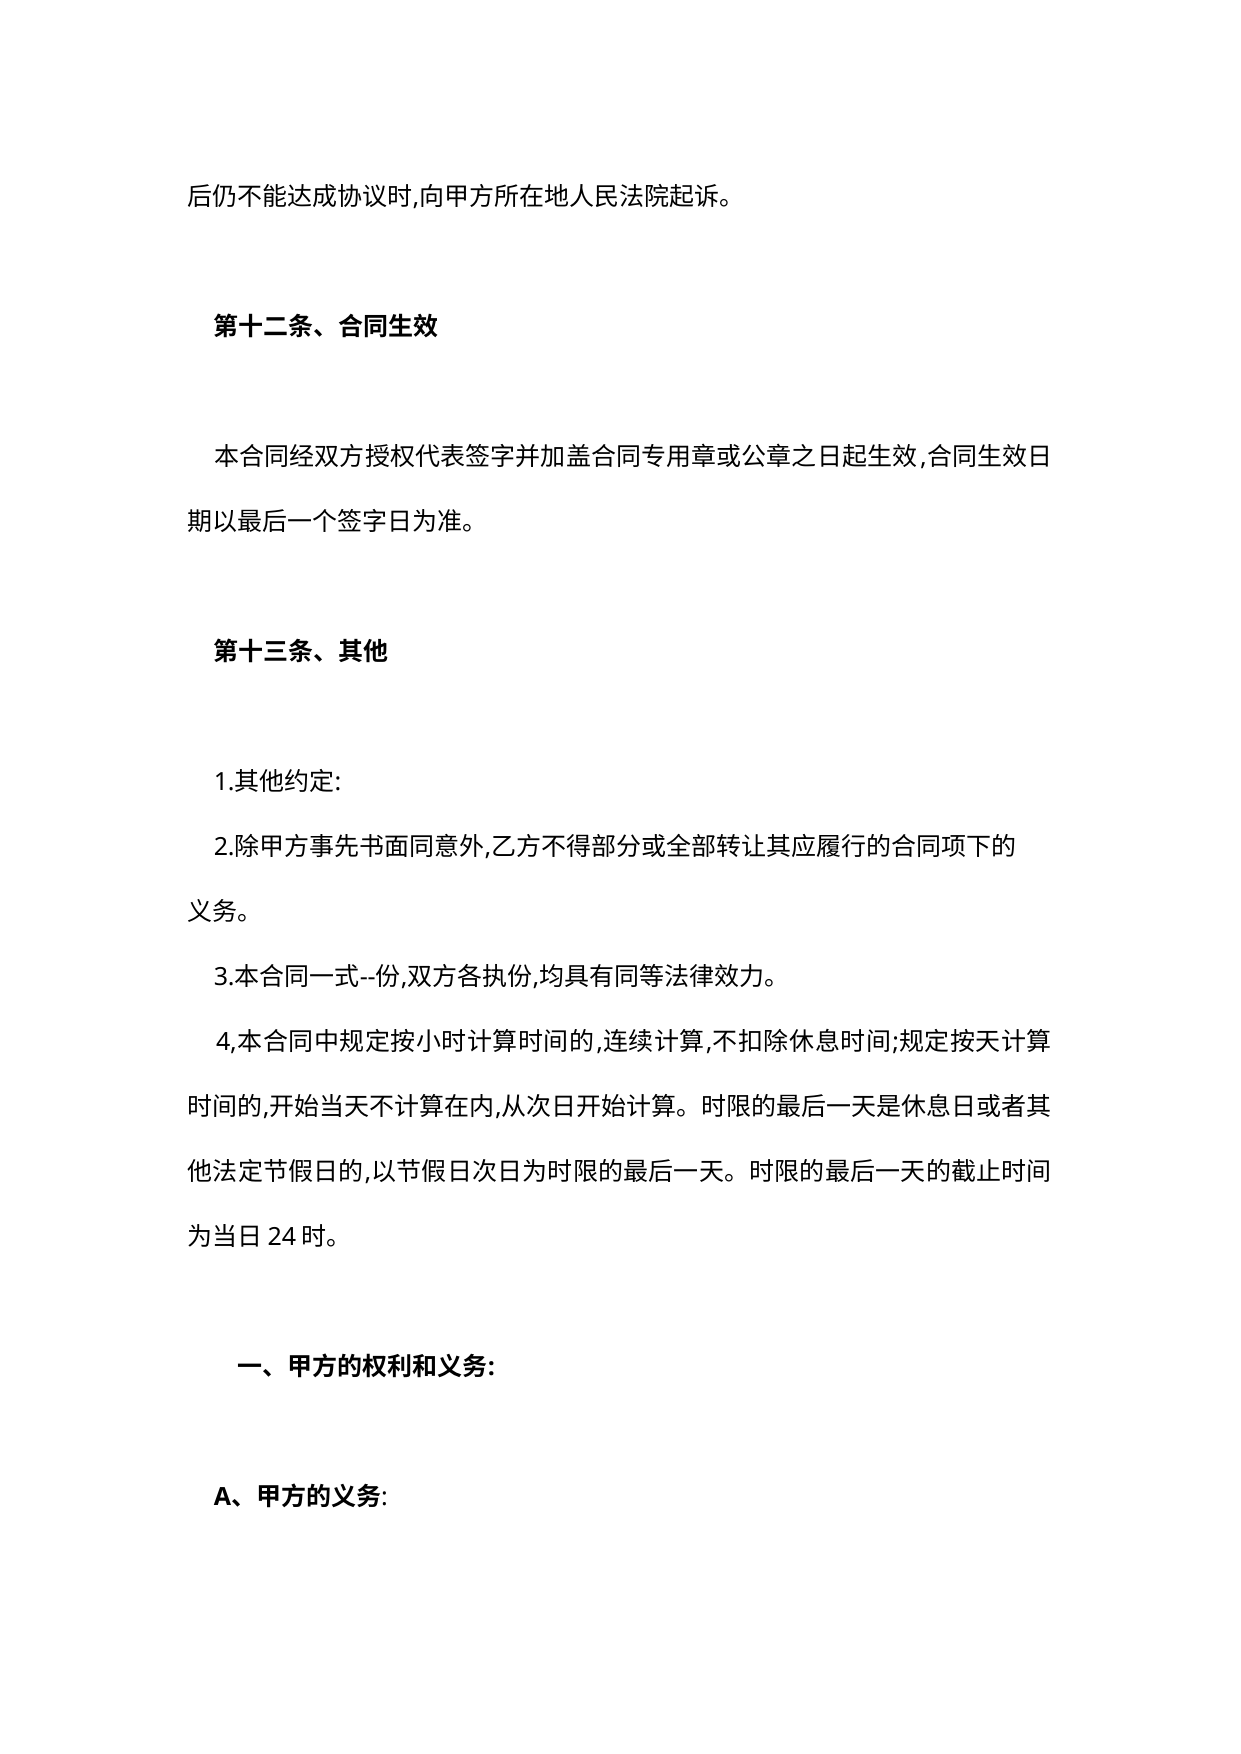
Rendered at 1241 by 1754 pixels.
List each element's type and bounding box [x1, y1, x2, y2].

list [187, 162, 1053, 1267]
list [187, 1332, 1053, 1527]
